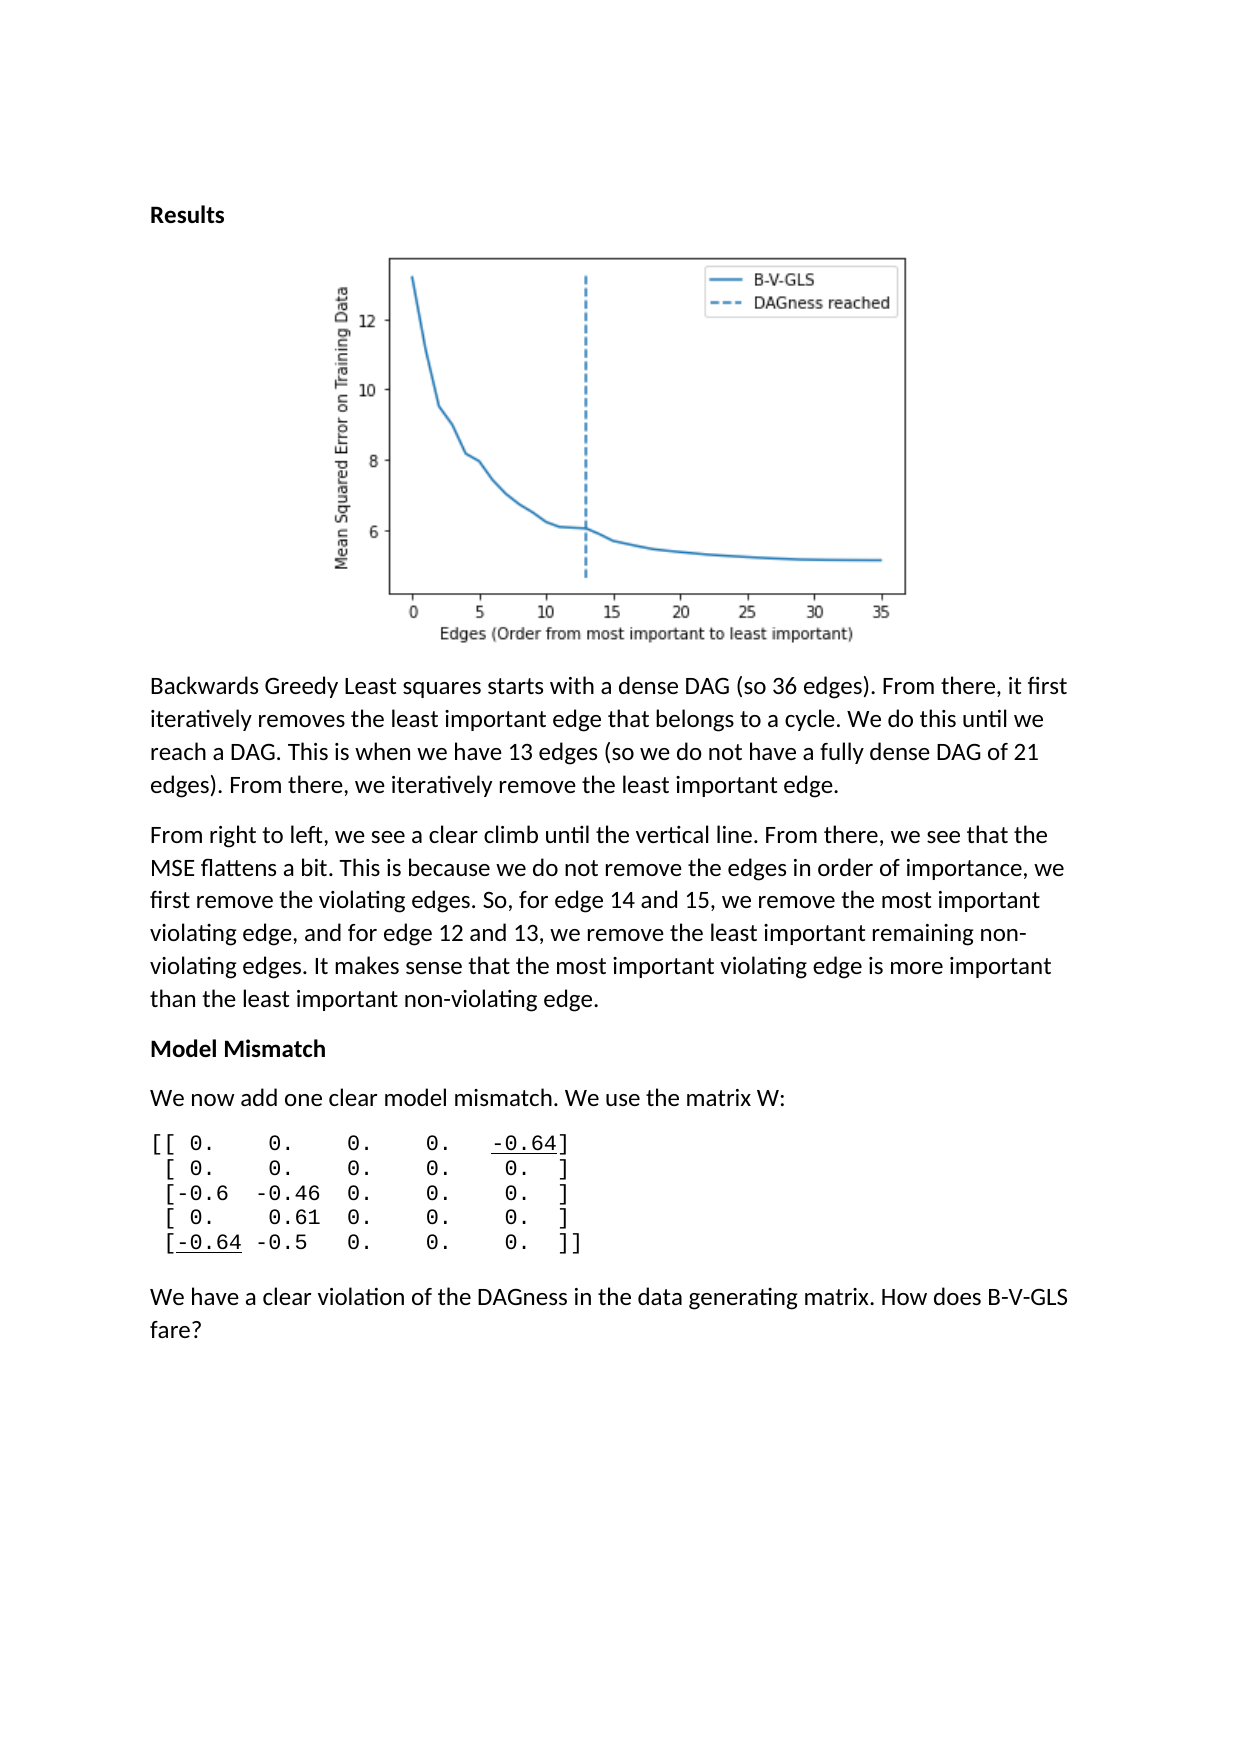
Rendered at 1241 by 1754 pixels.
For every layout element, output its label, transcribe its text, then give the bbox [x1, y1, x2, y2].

text [[ 0. 0. 0. 0. -0.64] [150, 1132, 1090, 1157]
text [-0.64 -0.5 0. 0. 0. ]] [150, 1231, 1090, 1256]
text [-0.6 -0.46 0. 0. 0. ] [150, 1182, 1090, 1207]
text [ 0. 0.61 0. 0. 0. ] [150, 1207, 1090, 1231]
text Backwards Greedy Least squares starts with a dense DAG (so 36 edges). From there, it first iteratively removes the least important edge that belongs to a cycle. We do this until we reach a DAG. This is when we have 13 edges (so we do not have a fully dense DAG of 21 edges). From there, we iteratively remove the least important edge. [150, 671, 1090, 800]
text From right to left, we see a clear climb until the vertical line. From there, we see that the MSE flattens a bit. This is because we do not remove the edges in order of importance, we first remove the violating edges. So, for edge 14 and 15, we remove the most important violating edge, and for edge 12 and 13, we remove the least important remaining non-violating edges. It makes sense that the most important violating edge is more important than the least important non-violating edge. [150, 819, 1090, 1014]
text [ 0. 0. 0. 0. 0. ] [150, 1157, 1090, 1182]
text We have a clear violation of the DAGness in the data generating matrix. How does B-V-GLS fare? [150, 1281, 1090, 1344]
text Model Mismatch [150, 1033, 1090, 1063]
text Results [150, 199, 1090, 230]
picture [326, 249, 914, 652]
text We now add one clear model mismatch. We use the matrix W: [150, 1083, 1090, 1113]
